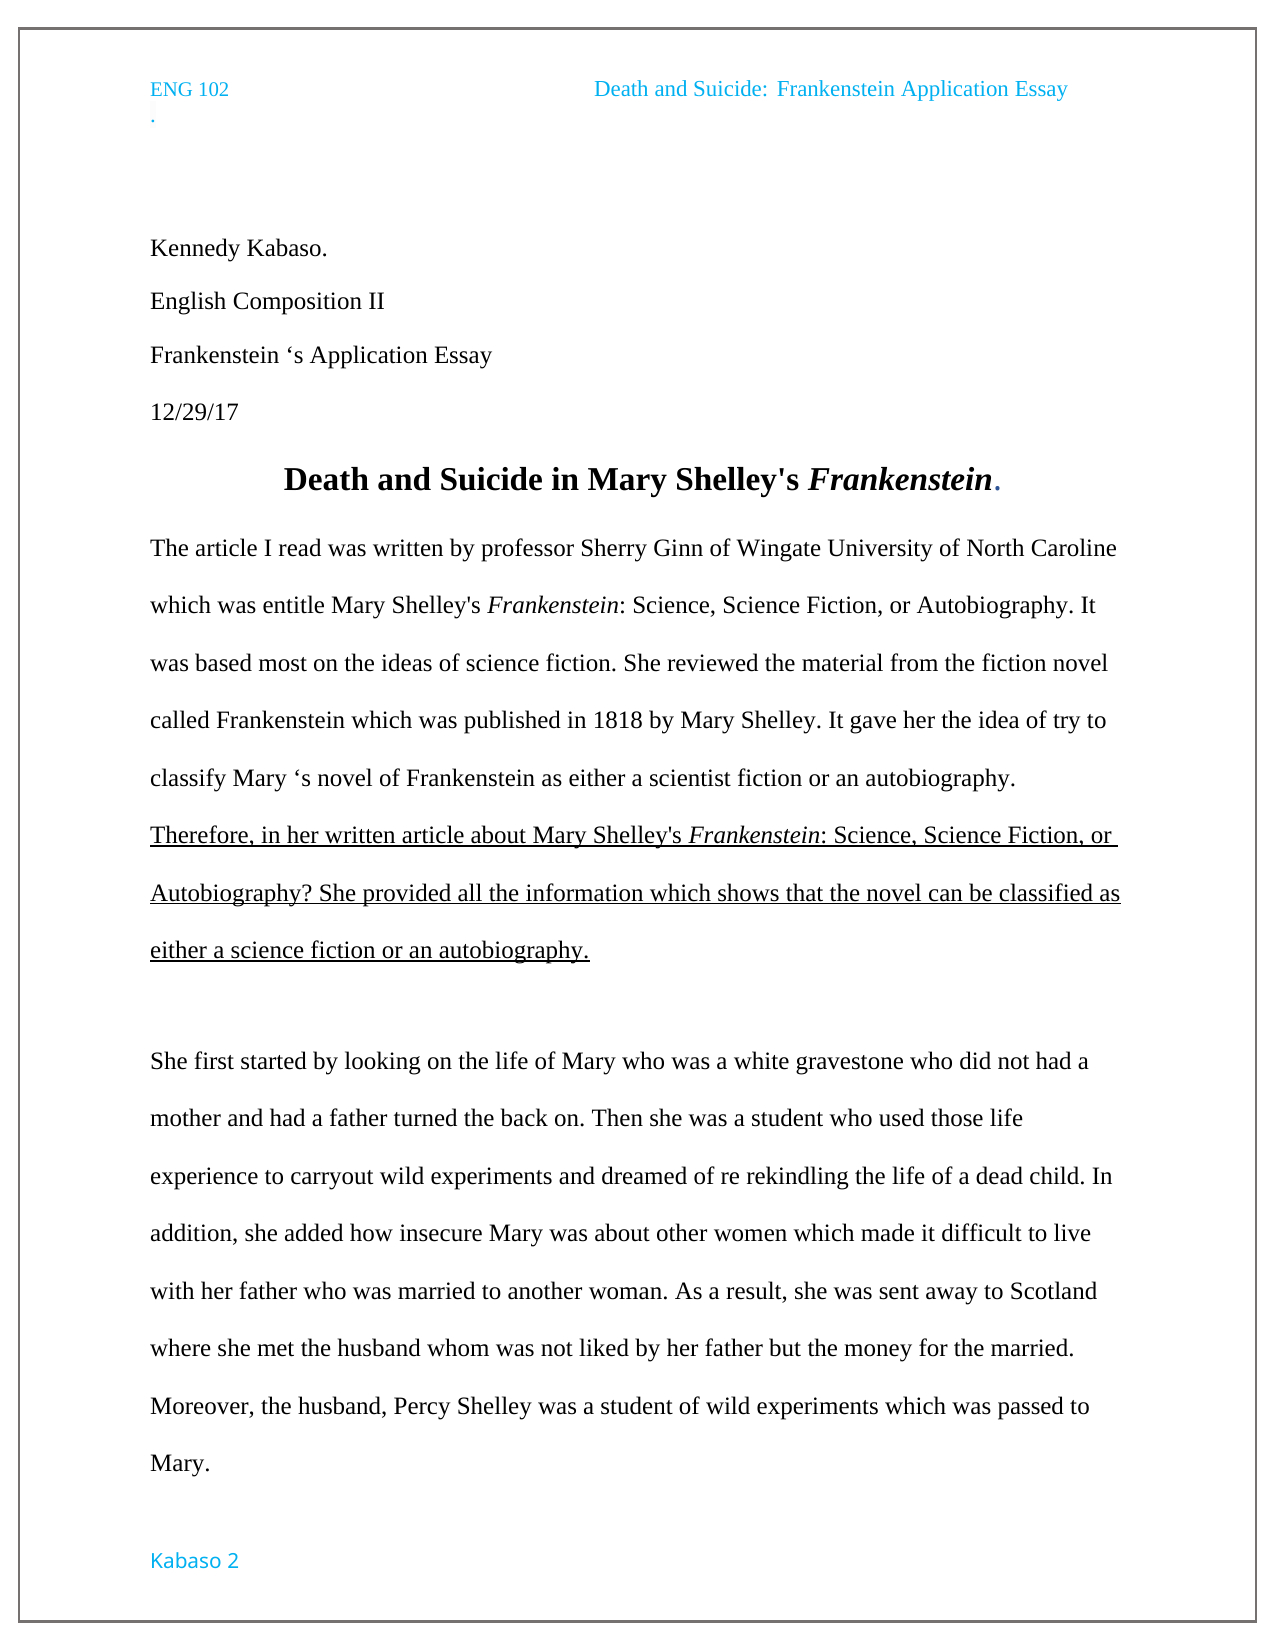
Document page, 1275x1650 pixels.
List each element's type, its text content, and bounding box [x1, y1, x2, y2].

subtitle The article I read was written by professor Sherry Ginn of Wingate University of North Caroline which was entitle Mary Shelley's Frankenstein: Science, Science Fiction, or Autobiography. It was based most on the ideas of science fiction. She reviewed the material from the fiction novel called Frankenstein which was published in 1818 by Mary Shelley. It gave her the idea of try to classify Mary ‘s novel of Frankenstein as either a scientist fiction or an autobiography. Therefore, in her written article about Mary Shelley's Frankenstein: Science, Science Fiction, or Autobiography? She provided all the information which shows that the novel can be classified as either a science fiction or an autobiography. [150, 533, 1125, 964]
text Frankenstein ‘s Application Essay [150, 340, 1125, 369]
text 12/29/17 [150, 397, 1125, 426]
text Kennedy Kabaso. [150, 233, 1125, 261]
text English Composition II [150, 286, 1125, 315]
text She first started by looking on the life of Mary who was a white gravestone who did not had a mother and had a father turned the back on. Then she was a student who used those life experience to carryout wild experiments and dreamed of re rekindling the life of a dead child. In addition, she added how insecure Mary was about other women which made it difficult to live with her father who was married to another woman. As a result, she was sent away to Scotland where she met the husband whom was not liked by her father but the money for the married. Moreover, the husband, Percy Shelley was a student of wild experiments which was passed to Mary. [150, 1046, 1125, 1477]
subtitle Death and Suicide in Mary Shelley's Frankenstein. [150, 455, 1125, 501]
